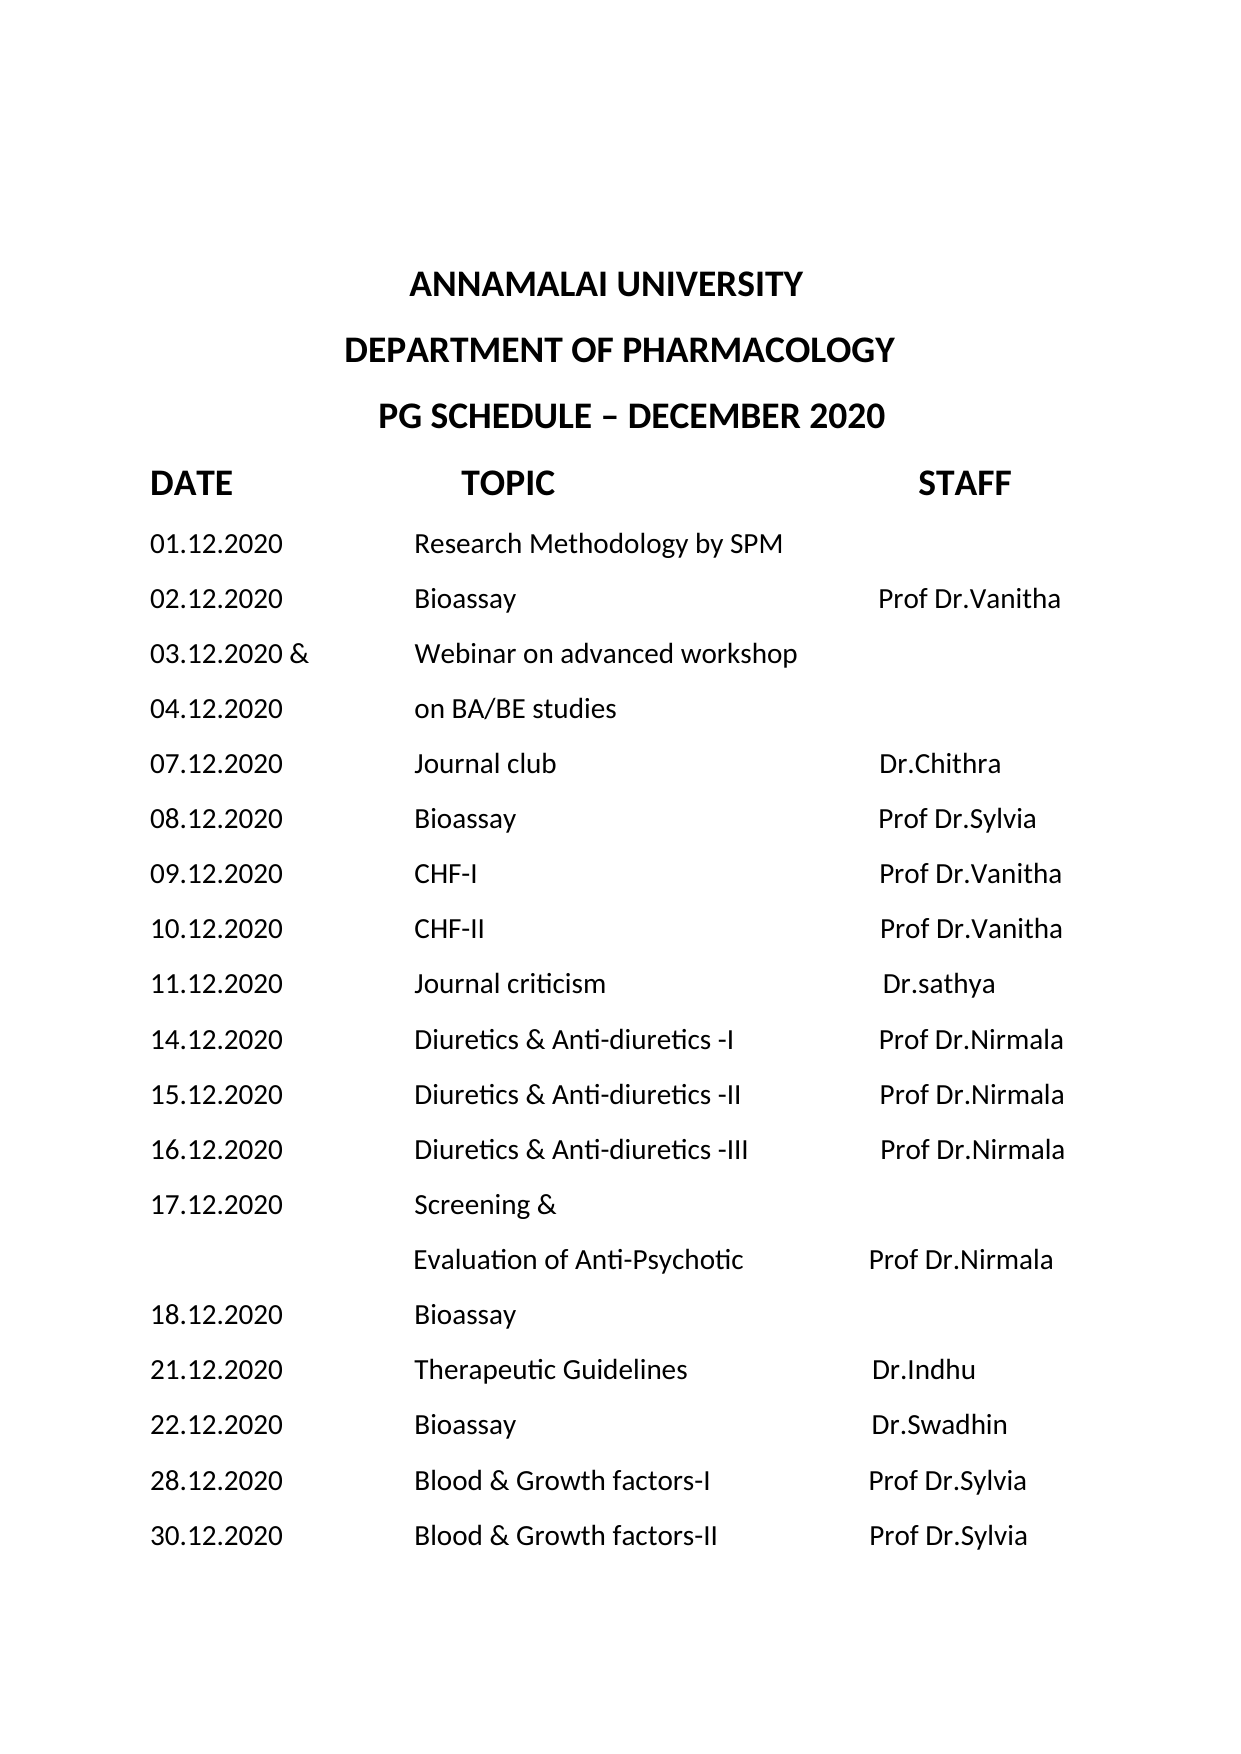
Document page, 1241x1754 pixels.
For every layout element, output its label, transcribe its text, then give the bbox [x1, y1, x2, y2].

text 03.12.2020 & Webinar on advanced workshop [150, 635, 1090, 671]
text 16.12.2020 Diuretics & Anti-diuretics -III Prof Dr.Nirmala [150, 1131, 1090, 1167]
text 01.12.2020 Research Methodology by SPM [150, 525, 1090, 560]
text Evaluation of Anti-Psychotic Prof Dr.Nirmala [150, 1241, 1090, 1277]
text 15.12.2020 Diuretics & Anti-diuretics -II Prof Dr.Nirmala [150, 1076, 1090, 1111]
text 09.12.2020 CHF-I Prof Dr.Vanitha [150, 855, 1090, 891]
text 22.12.2020 Bioassay Dr.Swadhin [150, 1406, 1090, 1442]
text 21.12.2020 Therapeutic Guidelines Dr.Indhu [150, 1351, 1090, 1387]
text 02.12.2020 Bioassay Prof Dr.Vanitha [150, 580, 1090, 616]
text DATE TOPIC STAFF [150, 459, 1090, 504]
text 28.12.2020 Blood & Growth factors-I Prof Dr.Sylvia [150, 1462, 1090, 1497]
text 10.12.2020 CHF-II Prof Dr.Vanitha [150, 911, 1090, 946]
text 18.12.2020 Bioassay [150, 1296, 1090, 1332]
text 11.12.2020 Journal criticism Dr.sathya [150, 966, 1090, 1001]
text 30.12.2020 Blood & Growth factors-II Prof Dr.Sylvia [150, 1517, 1090, 1552]
text 17.12.2020 Screening & [150, 1186, 1090, 1222]
text 07.12.2020 Journal club Dr.Chithra [150, 745, 1090, 781]
text 08.12.2020 Bioassay Prof Dr.Sylvia [150, 800, 1090, 836]
text 04.12.2020 on BA/BE studies [150, 690, 1090, 726]
text DEPARTMENT OF PHARMACOLOGY [150, 326, 1090, 372]
text 14.12.2020 Diuretics & Anti-diuretics -I Prof Dr.Nirmala [150, 1021, 1090, 1056]
text ANNAMALAI UNIVERSITY [150, 260, 1090, 306]
text PG SCHEDULE – DECEMBER 2020 [150, 392, 1090, 438]
